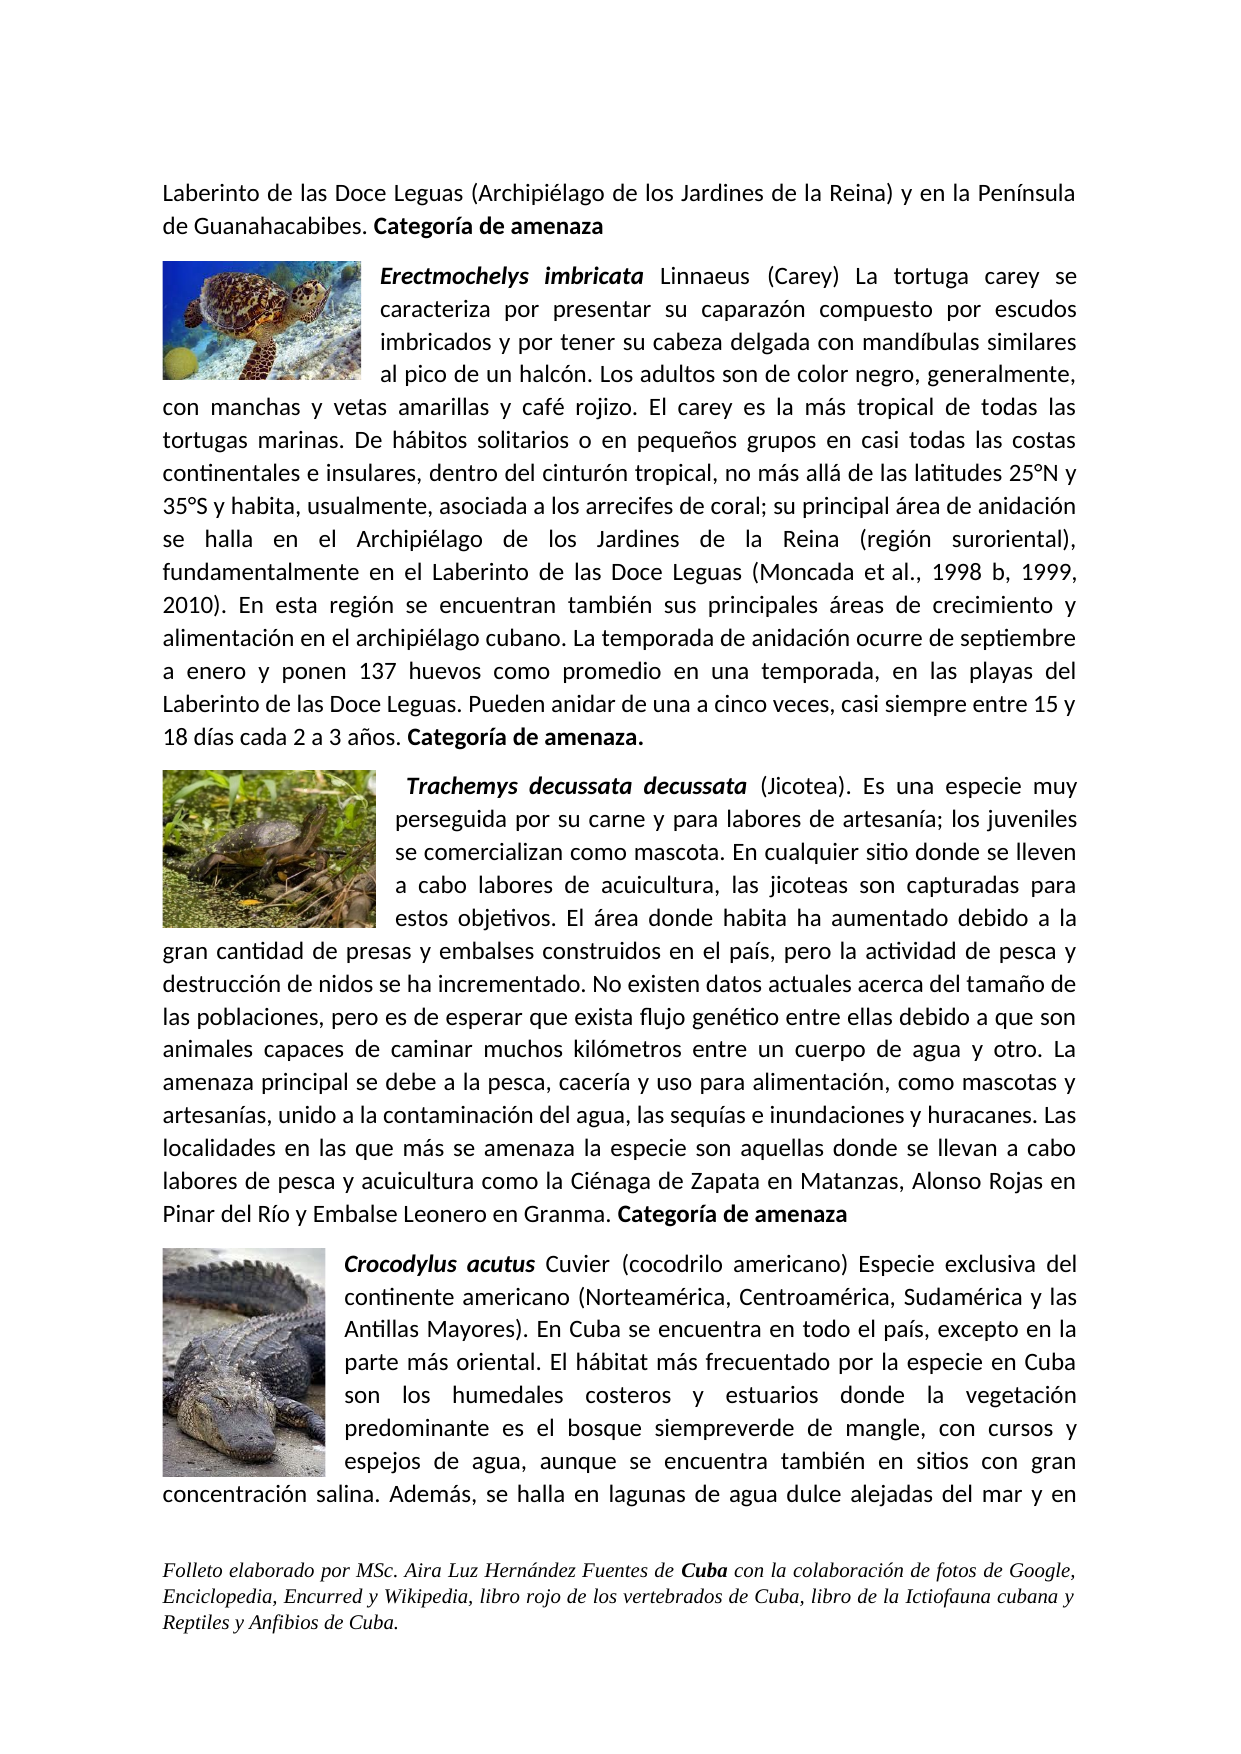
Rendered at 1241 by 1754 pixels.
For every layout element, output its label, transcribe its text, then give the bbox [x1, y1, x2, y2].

text Trachemys decussata decussata (Jicotea). Es una especie muy perseguida por su carne y para labores de artesanía; los juveniles se comercializan como mascota. En cualquier sitio donde se lleven a cabo labores de acuicultura, las jicoteas son capturadas para estos objetivos. El área donde habita ha aumentado debido a la gran cantidad de presas y embalses construidos en el país, pero la actividad de pesca y destrucción de nidos se ha incrementado. No existen datos actuales acerca del tamaño de las poblaciones, pero es de esperar que exista flujo genético entre ellas debido a que son animales capaces de caminar muchos kilómetros entre un cuerpo de agua y otro. La amenaza principal se debe a la pesca, cacería y uso para alimentación, como mascotas y artesanías, unido a la contaminación del agua, las sequías e inundaciones y huracanes. Las localidades en las que más se amenaza la especie son aquellas donde se llevan a cabo labores de pesca y acuicultura como la Ciénaga de Zapata en Matanzas, Alonso Rojas en Pinar del Río y Embalse Leonero en Granma. Categoría de amenaza [162, 770, 1078, 1229]
text Erectmochelys imbricata Linnaeus (Carey) La tortuga carey se caracteriza por presentar su caparazón compuesto por escudos imbricados y por tener su cabeza delgada con mandíbulas similares al pico de un halcón. Los adultos son de color negro, generalmente, con manchas y vetas amarillas y café rojizo. El carey es la más tropical de todas las tortugas marinas. De hábitos solitarios o en pequeños grupos en casi todas las costas continentales e insulares, dentro del cinturón tropical, no más allá de las latitudes 25°N y 35°S y habita, usualmente, asociada a los arrecifes de coral; su principal área de anidación se halla en el Archipiélago de los Jardines de la Reina (región suroriental), fundamentalmente en el Laberinto de las Doce Leguas (Moncada et al., 1998 b, 1999, 2010). En esta región se encuentran también sus principales áreas de crecimiento y alimentación en el archipiélago cubano. La temporada de anidación ocurre de septiembre a enero y ponen 137 huevos como promedio en una temporada, en las playas del Laberinto de las Doce Leguas. Pueden anidar de una a cinco veces, casi siempre entre 15 y 18 días cada 2 a 3 años. Categoría de amenaza. [162, 260, 1078, 751]
picture [162, 1248, 326, 1477]
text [162, 1248, 1078, 1509]
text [162, 177, 1078, 241]
picture [162, 770, 376, 928]
picture [162, 261, 362, 380]
